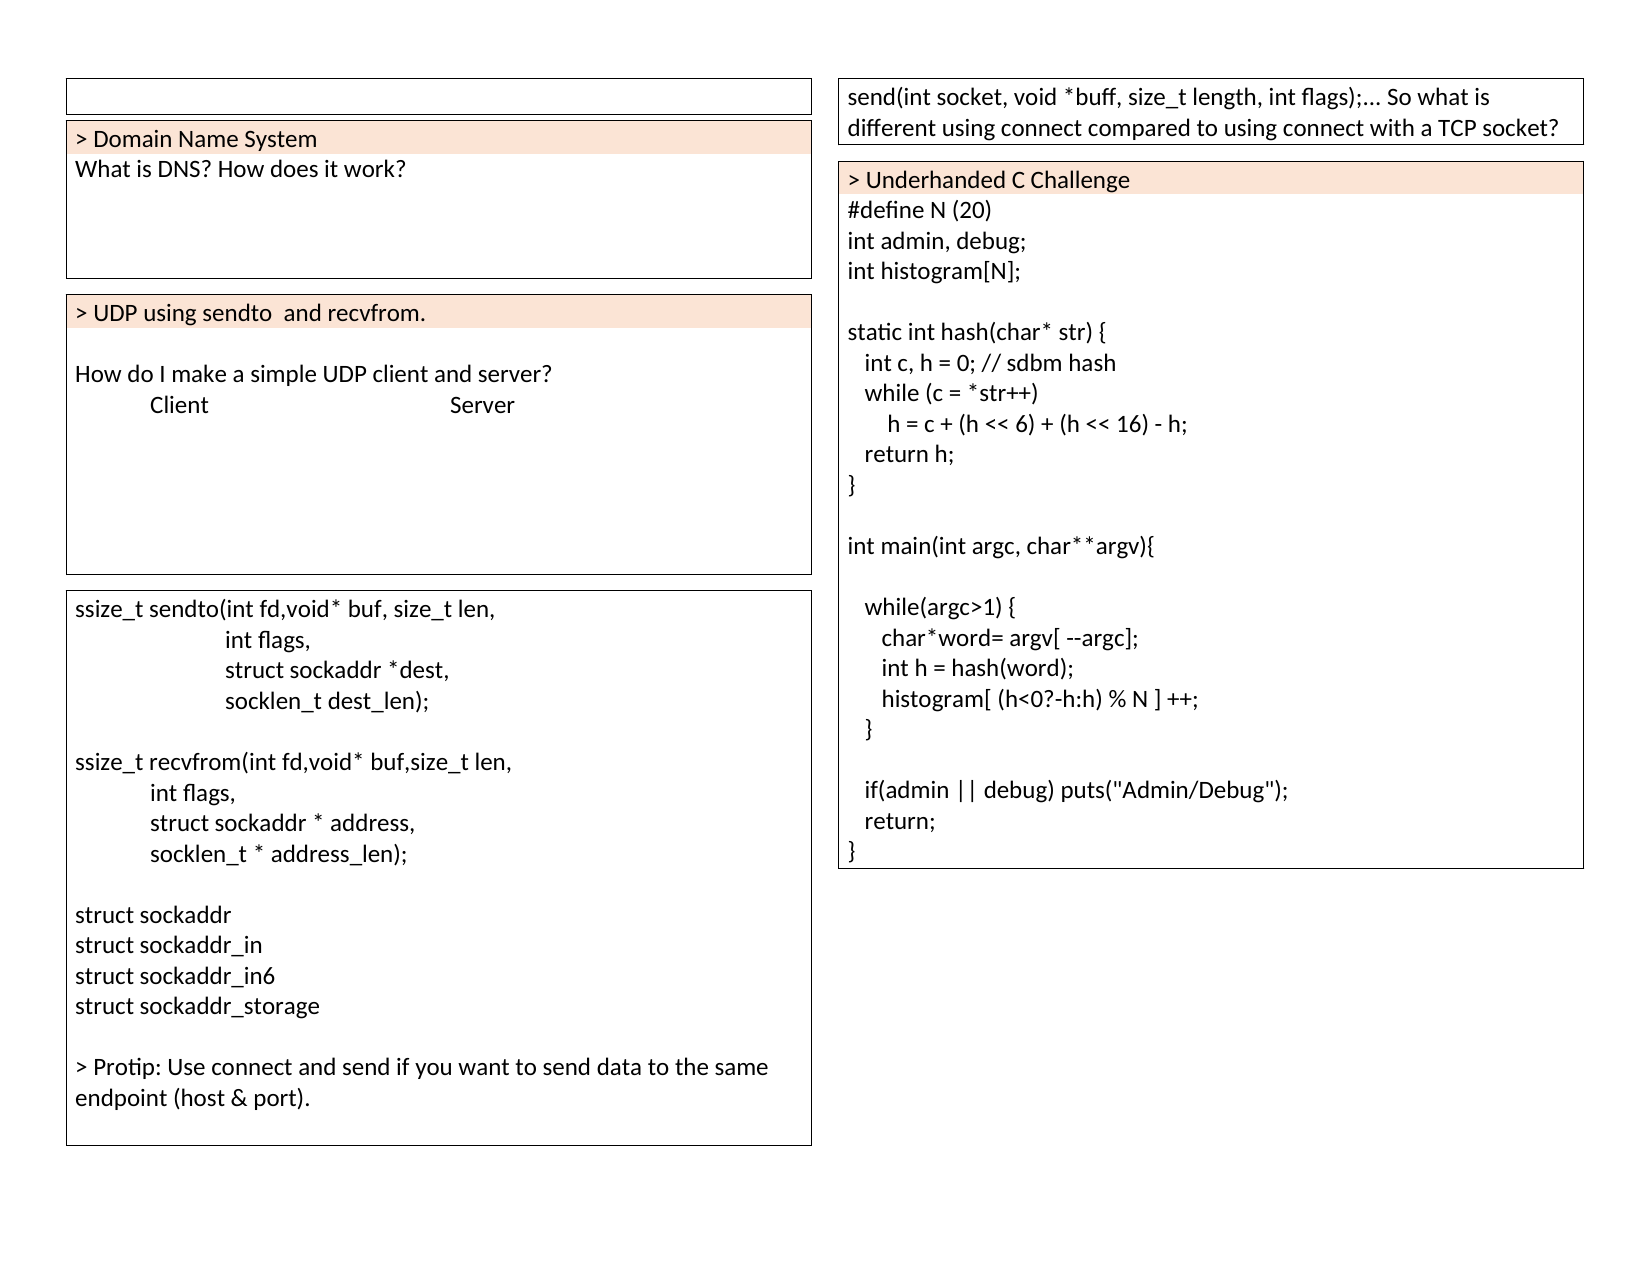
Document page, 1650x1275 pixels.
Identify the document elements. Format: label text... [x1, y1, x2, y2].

text } [839, 832, 1583, 868]
text h = c + (h << 6) + (h << 16) - h; [847, 408, 1575, 438]
text What is DNS? How does it work? [75, 154, 802, 184]
text > Domain Name System [67, 121, 811, 154]
text struct sockaddr_storage [75, 990, 802, 1021]
text > Protip: Use connect and send if you want to send data to the same endpoint (host & port). [75, 1051, 802, 1112]
text send(int socket, void *buff, size_t length, int flags);... So what is different using connect compared to using connect with a TCP socket? [839, 79, 1583, 144]
text struct sockaddr *dest, [75, 654, 802, 685]
text int admin, debug; [847, 225, 1575, 255]
text struct sockaddr [75, 899, 802, 929]
text return h; [847, 438, 1575, 469]
text while(argc>1) { [847, 591, 1575, 622]
text int h = hash(word); [847, 652, 1575, 683]
text } [847, 469, 1575, 499]
text static int hash(char* str) { [847, 316, 1575, 347]
text #define N (20) [847, 194, 1575, 225]
text struct sockaddr * address, [75, 807, 802, 838]
text char*word= argv[ --argc]; [847, 622, 1575, 652]
text while (c = *str++) [847, 377, 1575, 408]
text socklen_t dest_len); [75, 685, 802, 716]
text Client Server [75, 389, 802, 419]
text > UDP using sendto and recvfrom. [67, 295, 811, 328]
text return; [847, 805, 1575, 832]
text int flags, [75, 777, 802, 807]
text } [847, 713, 1575, 744]
text struct sockaddr_in6 [75, 960, 802, 990]
text int histogram[N]; [847, 255, 1575, 286]
text ssize_t sendto(int fd,void* buf, size_t len, [67, 591, 811, 624]
text socklen_t * address_len); [75, 838, 802, 868]
text int main(int argc, char**argv){ [847, 530, 1575, 561]
text histogram[ (h<0?-h:h) % N ] ++; [847, 683, 1575, 713]
text int flags, [75, 624, 802, 654]
text int c, h = 0; // sdbm hash [847, 347, 1575, 377]
text > Underhanded C Challenge [839, 162, 1583, 194]
text ssize_t recvfrom(int fd,void* buf,size_t len, [75, 746, 802, 777]
text if(admin || debug) puts("Admin/Debug"); [847, 774, 1575, 805]
text How do I make a simple UDP client and server? [75, 358, 802, 389]
text struct sockaddr_in [75, 929, 802, 960]
